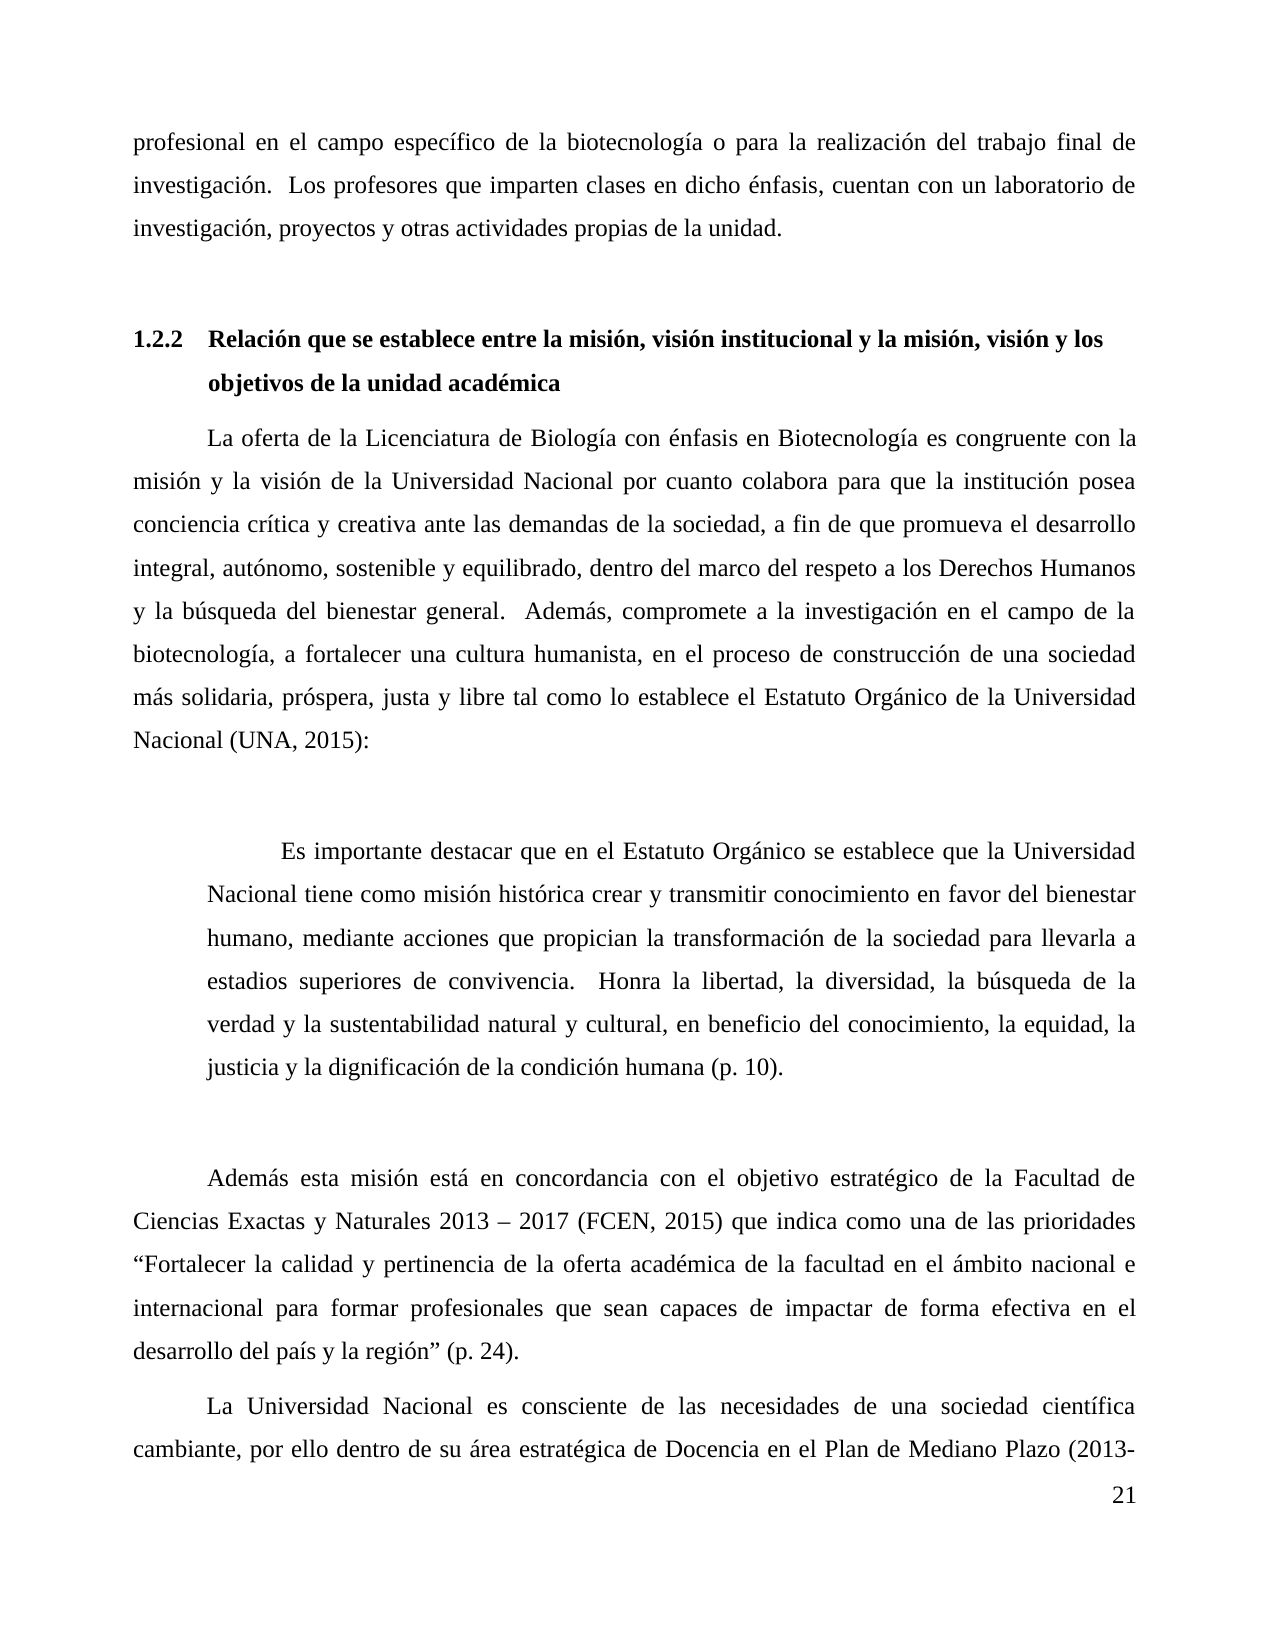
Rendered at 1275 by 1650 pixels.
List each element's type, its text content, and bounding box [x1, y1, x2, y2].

text La oferta de la Licenciatura de Biología con énfasis en Biotecnología es congruente con la misión y la visión de la Universidad Nacional por cuanto colabora para que la institución posea conciencia crítica y creativa ante las demandas de la sociedad, a fin de que promueva el desarrollo integral, autónomo, sostenible y equilibrado, dentro del marco del respeto a los Derechos Humanos y la búsqueda del bienestar general. Además, compromete a la investigación en el campo de la biotecnología, a fortalecer una cultura humanista, en el proceso de construcción de una sociedad más solidaria, próspera, justa y libre tal como lo establece el Estatuto Orgánico de la Universidad Nacional (UNA, 2015): [133, 423, 1137, 754]
text Además esta misión está en concordancia con el objetivo estratégico de la Facultad de Ciencias Exactas y Naturales 2013 – 2017 (FCEN, 2015) que indica como una de las prioridades “Fortalecer la calidad y pertinencia de la oferta académica de la facultad en el ámbito nacional e internacional para formar profesionales que sean capaces de impactar de forma efectiva en el desarrollo del país y la región” (p. 24). [133, 1163, 1137, 1364]
text Es importante destacar que en el Estatuto Orgánico se establece que la Universidad Nacional tiene como misión histórica crear y transmitir conocimiento en favor del bienestar humano, mediante acciones que propician la transformación de la sociedad para llevarla a estadios superiores de convivencia. Honra la libertad, la diversidad, la búsqueda de la verdad y la sustentabilidad natural y cultural, en beneficio del conocimiento, la equidad, la justicia y la dignificación de la condición humana (p. 10). [207, 836, 1137, 1081]
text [133, 127, 1137, 242]
subtitle 1.2.2 Relación que se establece entre la misión, visión institucional y la misión, visión y los objetivos de la unidad académica [133, 324, 1137, 396]
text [133, 1391, 1137, 1463]
